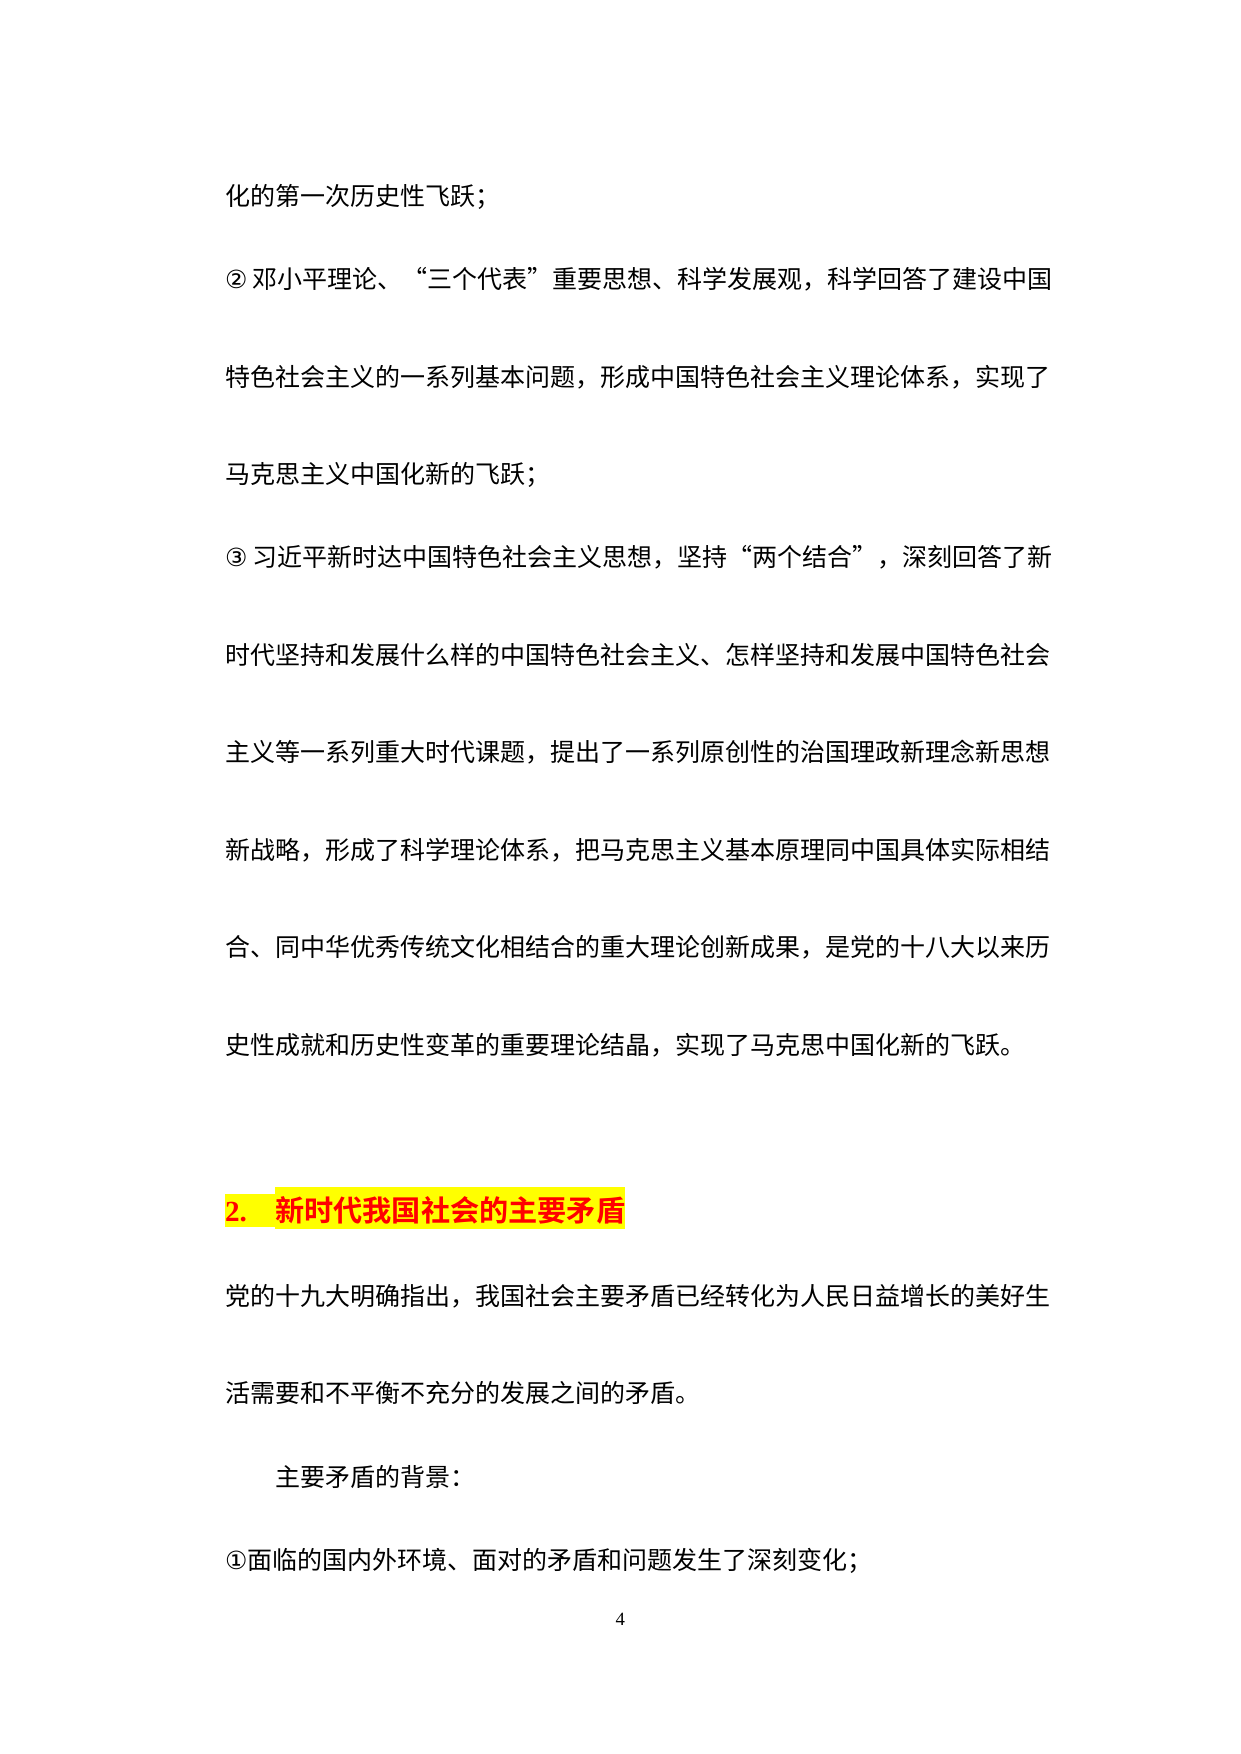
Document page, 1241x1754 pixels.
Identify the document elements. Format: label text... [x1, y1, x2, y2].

text 主要矛盾的背景： [225, 1443, 1053, 1508]
text 党的十九大明确指出，我国社会主要矛盾已经转化为人民日益增长的美好生活需要和不平衡不充分的发展之间的矛盾。 [225, 1262, 1053, 1424]
text ②邓小平理论、“三个代表”重要思想、科学发展观，科学回答了建设中国特色社会主义的一系列基本问题，形成中国特色社会主义理论体系，实现了马克思主义中国化新的飞跃； [225, 245, 1053, 505]
text 2. 新时代我国社会的主要矛盾 [225, 1176, 1053, 1241]
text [225, 162, 1053, 227]
text ③习近平新时达中国特色社会主义思想，坚持“两个结合”，深刻回答了新时代坚持和发展什么样的中国特色社会主义、怎样坚持和发展中国特色社会主义等一系列重大时代课题，提出了一系列原创性的治国理政新理念新思想新战略，形成了科学理论体系，把马克思主义基本原理同中国具体实际相结合、同中华优秀传统文化相结合的重大理论创新成果，是党的十八大以来历史性成就和历史性变革的重要理论结晶，实现了马克思中国化新的飞跃。 [225, 523, 1053, 1076]
text ①面临的国内外环境、面对的矛盾和问题发生了深刻变化； [225, 1526, 1053, 1591]
